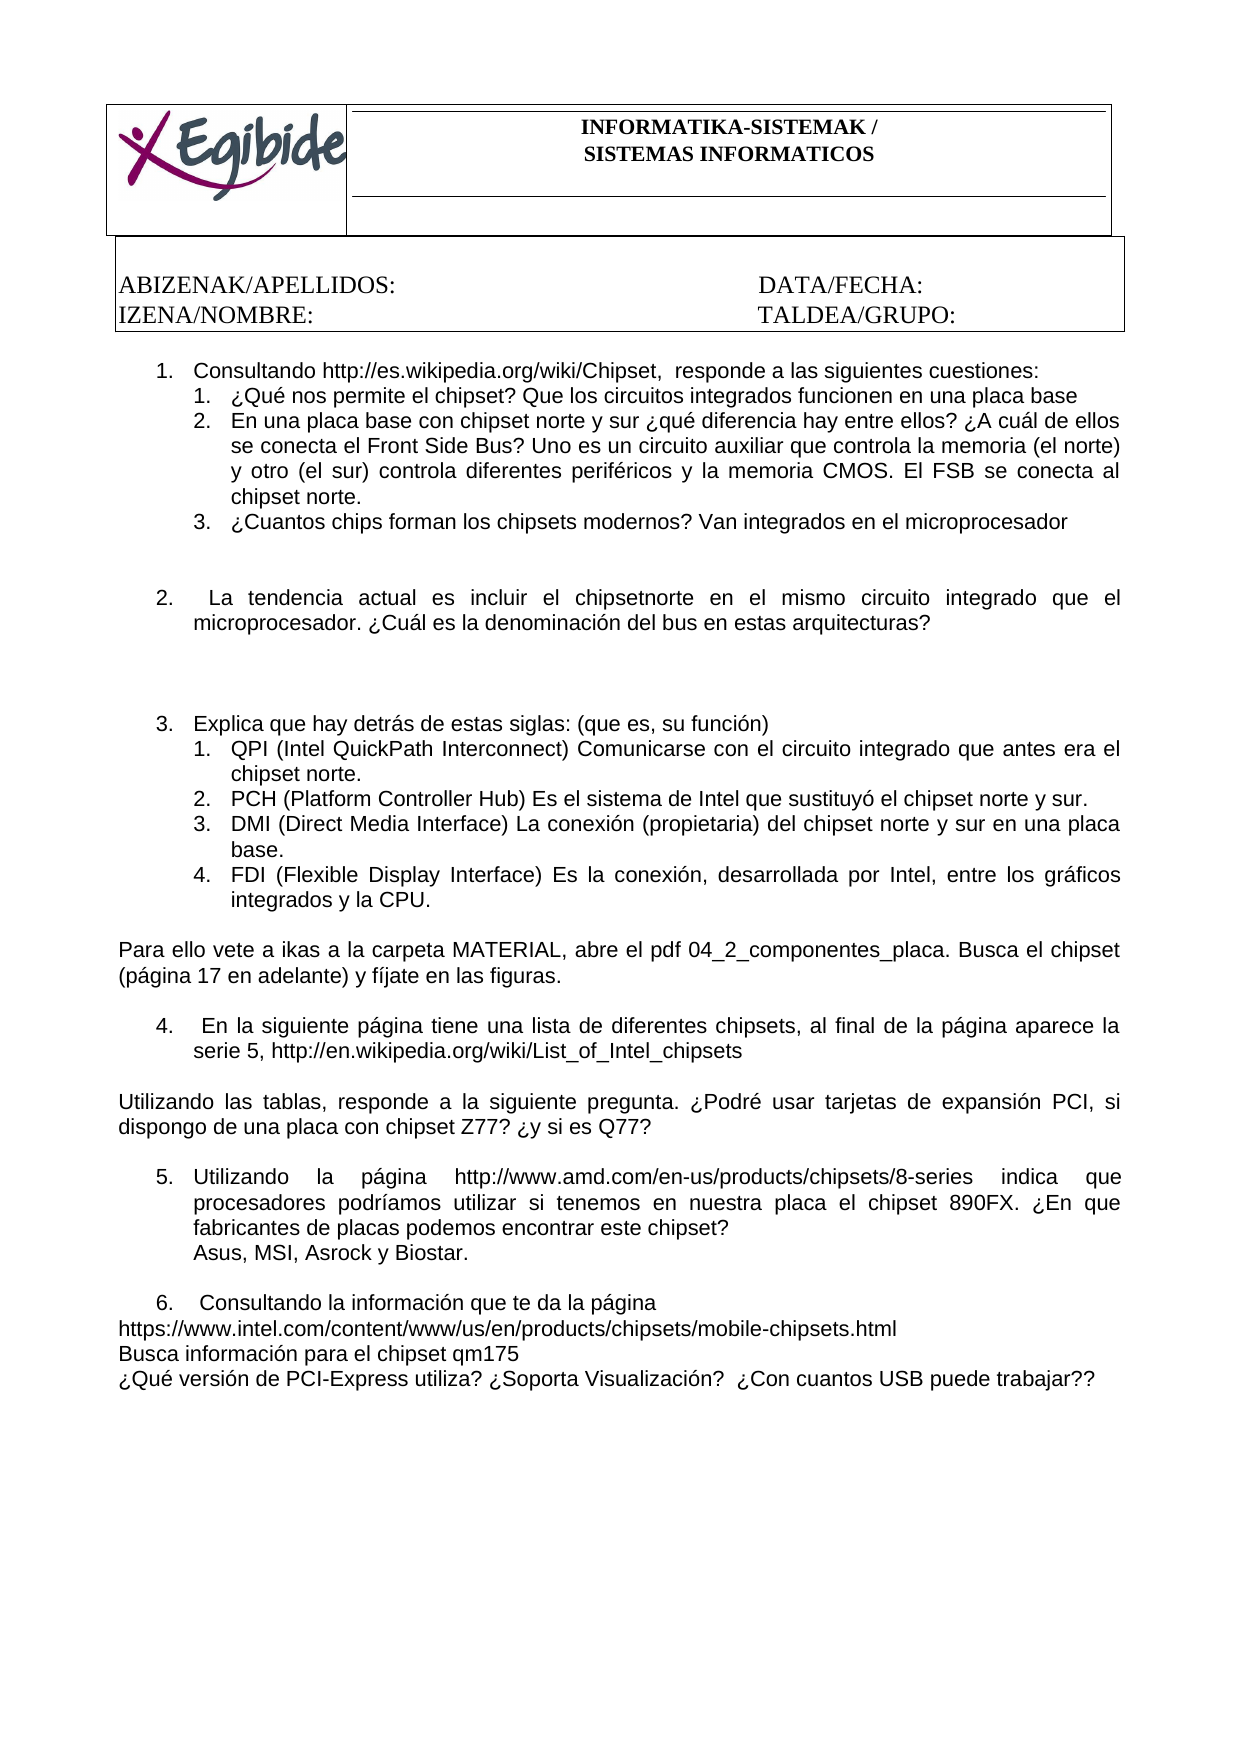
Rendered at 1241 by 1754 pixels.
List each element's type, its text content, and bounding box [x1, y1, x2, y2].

text Para ello vete a ikas a la carpeta MATERIAL, abre el pdf 04_2_componentes_placa. Busca el chipset (página 17 en adelante) y fíjate en las figuras. [118, 937, 1122, 988]
list ¿Qué nos permite el chipset? Que los circuitos integrados funcionen en una placa base [193, 383, 1122, 408]
list PCH (Platform Controller Hub) Es el sistema de Intel que sustituyó el chipset norte y sur. [193, 786, 1122, 811]
list ¿Cuantos chips forman los chipsets modernos? Van integrados en el microprocesador [193, 509, 1122, 534]
list DMI (Direct Media Interface) La conexión (propietaria) del chipset norte y sur en una placa base. [193, 811, 1122, 862]
picture [118, 110, 346, 201]
text Utilizando las tablas, responde a la siguiente pregunta. ¿Podré usar tarjetas de expansión PCI, si dispongo de una placa con chipset Z77? ¿y si es Q77? [118, 1089, 1122, 1139]
list Utilizando la página http://www.amd.com/en-us/products/chipsets/8-series indica que procesadores podríamos utilizar si tenemos en nuestra placa el chipset 890FX. ¿En que fabricantes de placas podemos encontrar este chipset? [156, 1164, 1122, 1240]
list FDI (Flexible Display Interface) Es la conexión, desarrollada por Intel, entre los gráficos integrados y la CPU. [193, 862, 1122, 912]
list En la siguiente página tiene una lista de diferentes chipsets, al final de la página aparece la serie 5, http://en.wikipedia.org/wiki/List_of_Intel_chipsets [156, 1013, 1122, 1063]
text Asus, MSI, Asrock y Biostar. [193, 1240, 1122, 1265]
list Explica que hay detrás de estas siglas: (que es, su función) [156, 711, 1122, 736]
text ¿Qué versión de PCI-Express utiliza? ¿Soporta Visualización? ¿Con cuantos USB puede trabajar?? [118, 1366, 1122, 1391]
list Consultando http://es.wikipedia.org/wiki/Chipset, responde a las siguientes cuestiones: [156, 358, 1122, 383]
list QPI (Intel QuickPath Interconnect) Comunicarse con el circuito integrado que antes era el chipset norte. [193, 736, 1122, 786]
list Consultando la información que te da la página [156, 1290, 1122, 1316]
text Busca información para el chipset qm175 [118, 1341, 1122, 1366]
list La tendencia actual es incluir el chipsetnorte en el mismo circuito integrado que el microprocesador. ¿Cuál es la denominación del bus en estas arquitecturas? [156, 584, 1122, 635]
text https://www.intel.com/content/www/us/en/products/chipsets/mobile-chipsets.html [118, 1316, 1122, 1341]
list En una placa base con chipset norte y sur ¿qué diferencia hay entre ellos? ¿A cuál de ellos se conecta el Front Side Bus? Uno es un circuito auxiliar que controla la memoria (el norte) y otro (el sur) controla diferentes periféricos y la memoria CMOS. El FSB se conecta al chipset norte. [193, 408, 1122, 509]
